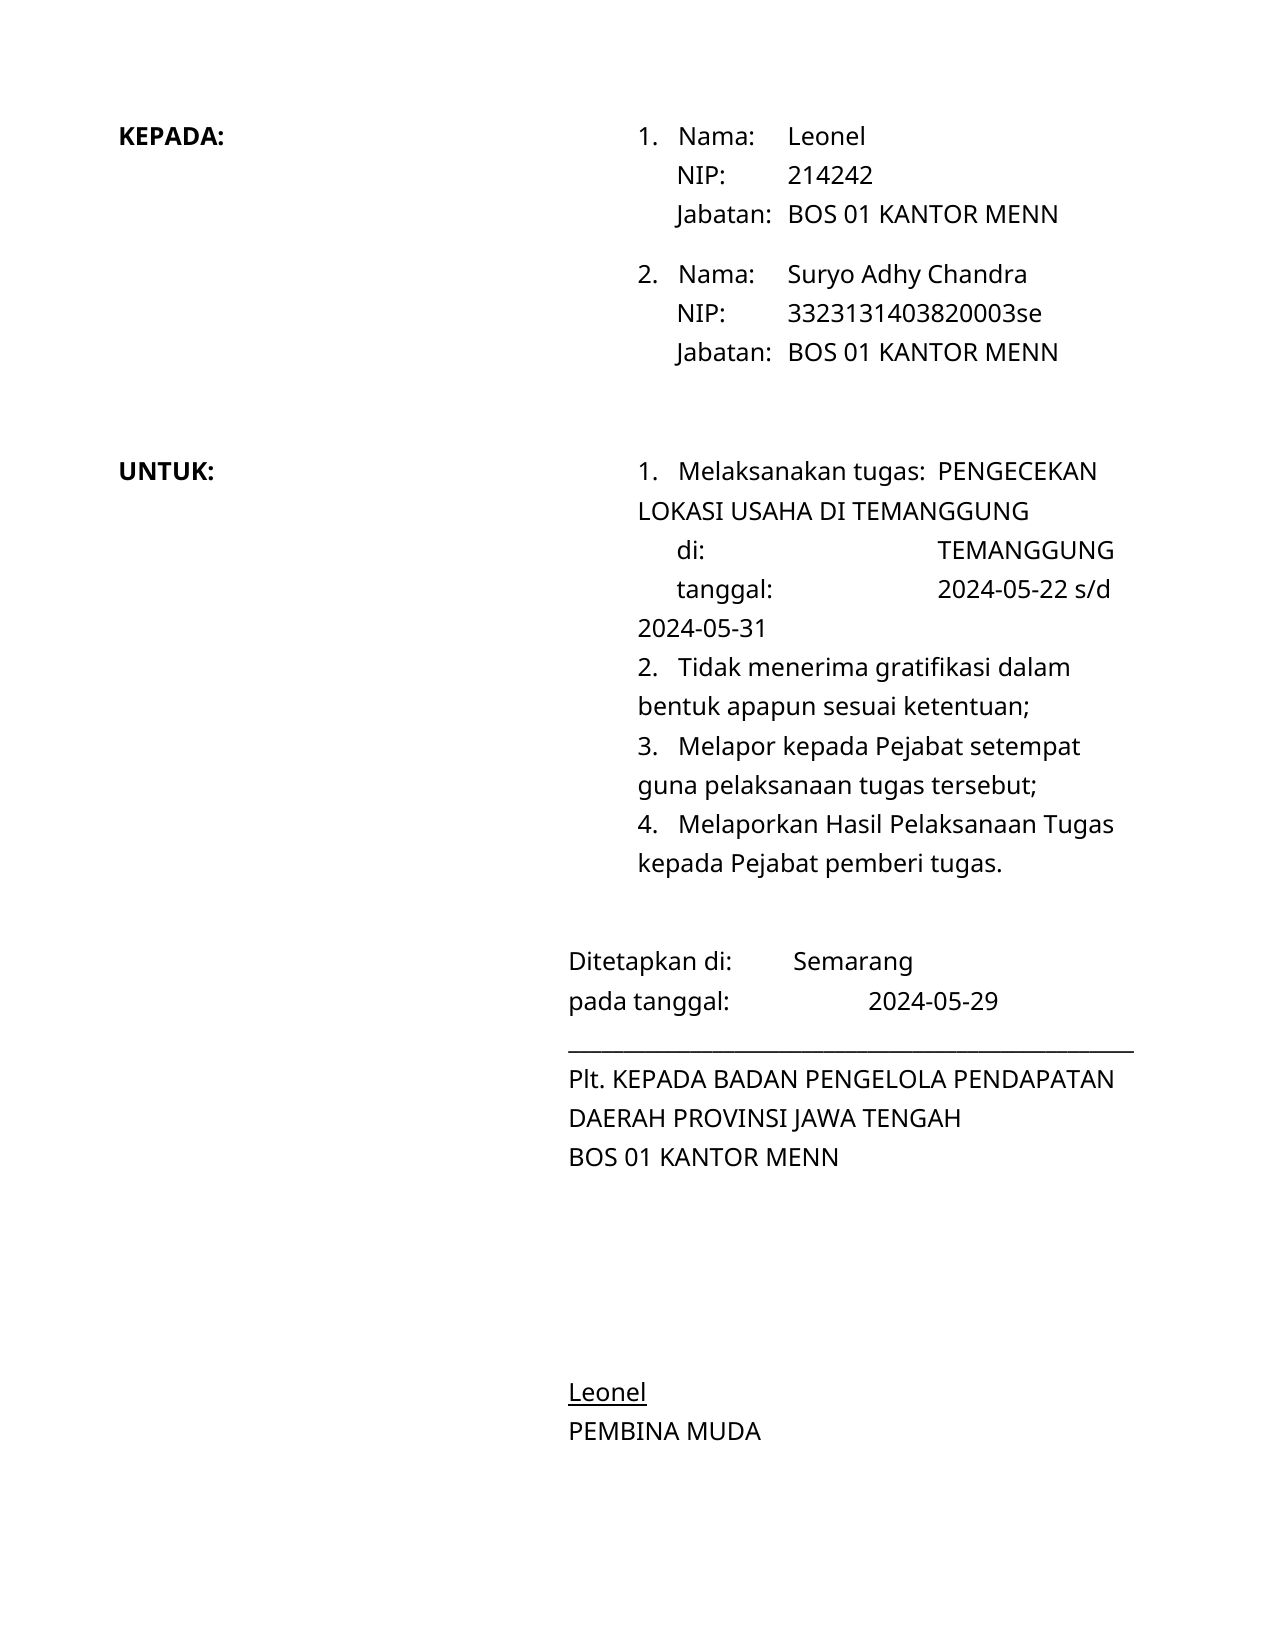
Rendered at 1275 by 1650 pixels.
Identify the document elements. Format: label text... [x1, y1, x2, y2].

table_header 1. Melaksanakan tugas: PENGECEKAN LOKASI USAHA DI TEMANGGUNG di: TEMANGGUNG tanggal: 2024-05-22 s/d 2024-05-31 2. Tidak menerima gratifikasi dalam bentuk apapun sesuai ketentuan; 3. Melapor kepada Pejabat setempat guna pelaksanaan tugas tersebut; 4. Melaporkan Hasil Pelaksanaan Tugas kepada Pejabat pemberi tugas. [626, 394, 1146, 905]
table_header UNTUK: [107, 394, 626, 905]
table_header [626, 118, 1146, 394]
table_header KEPADA: [107, 118, 626, 394]
text Ditetapkan di: Semarang pada tanggal: 2024-05-29 ___________________________________________________ Plt. KEPADA BADAN PENGELOLA PENDAPATAN DAERAH PROVINSI JAWA TENGAH BOS 01 KANTOR MENN Leonel PEMBINA MUDA [118, 905, 1157, 1448]
